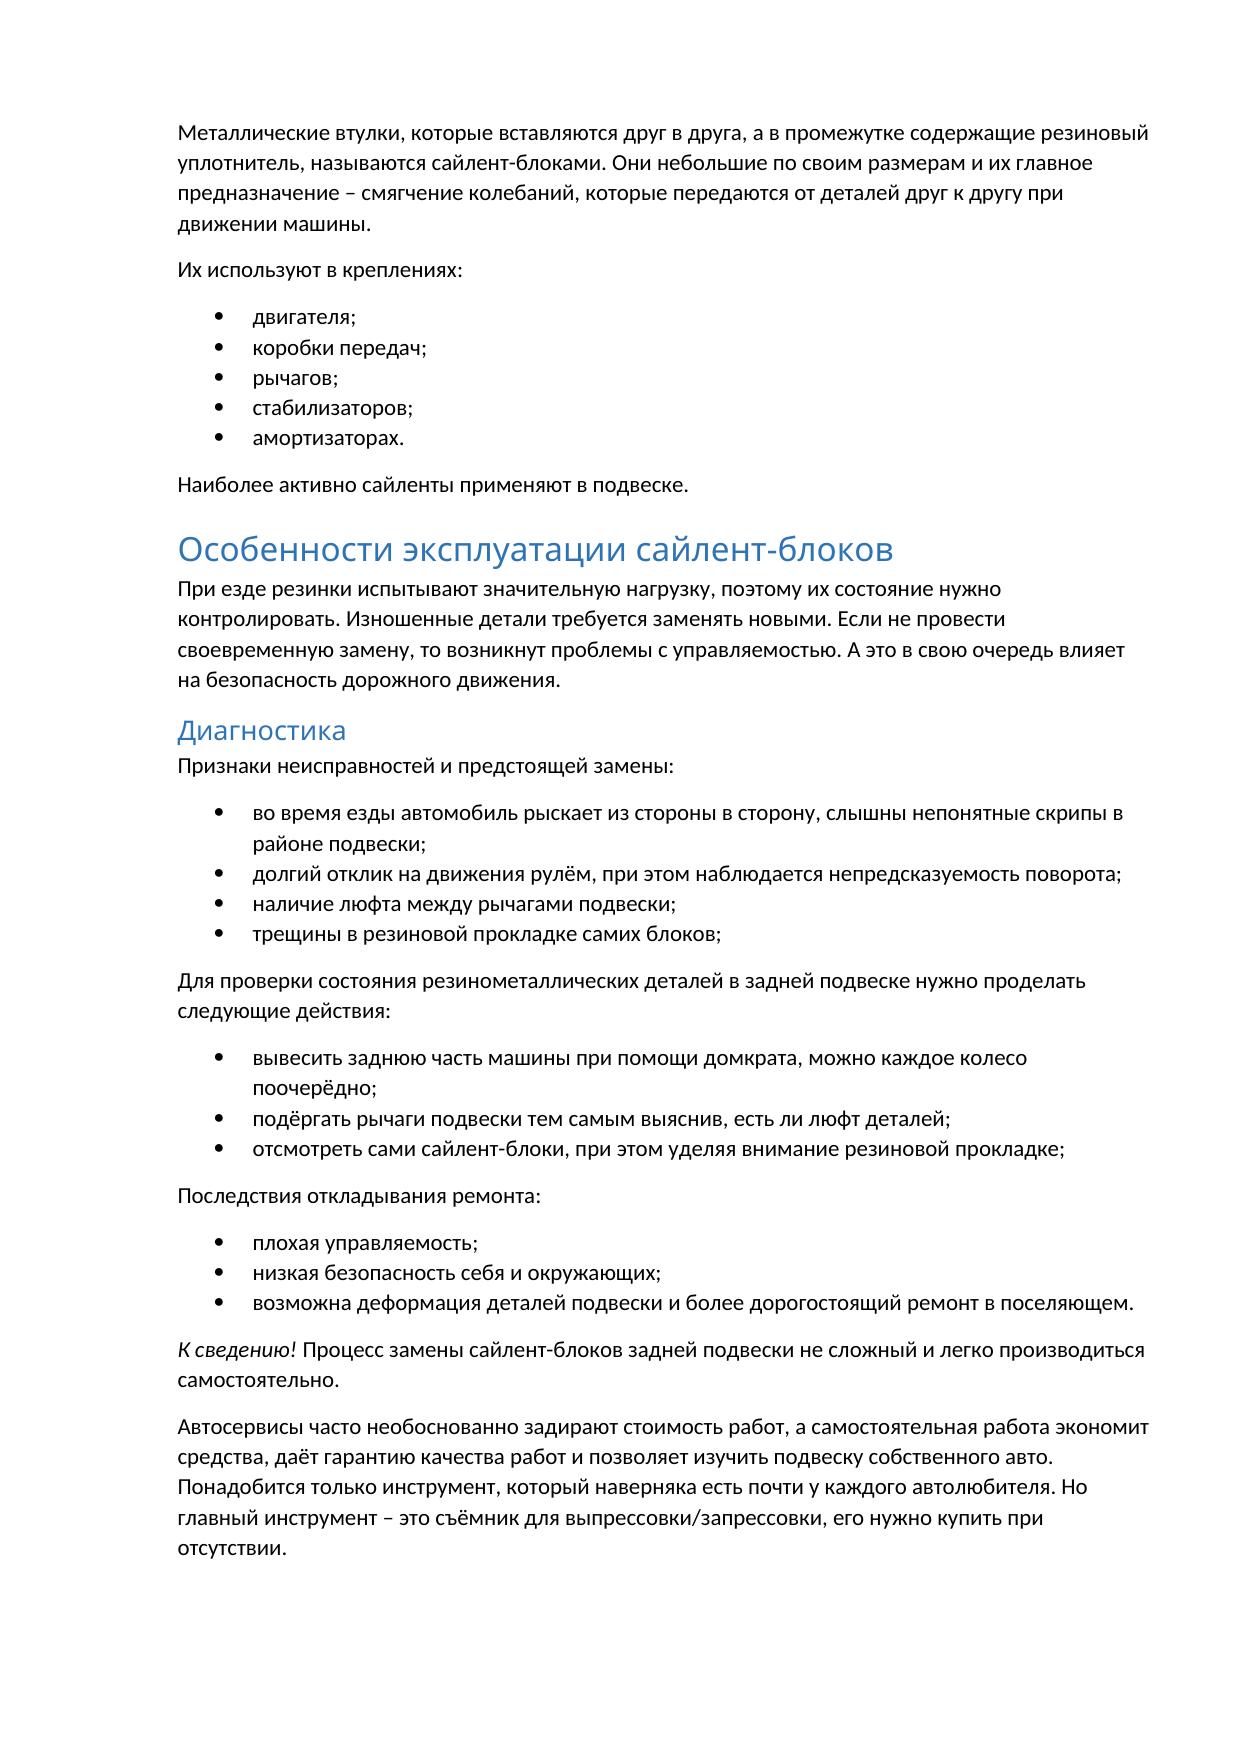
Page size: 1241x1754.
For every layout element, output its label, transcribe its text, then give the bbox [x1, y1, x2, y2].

text Металлические втулки, которые вставляются друг в друга, а в промежутке содержащие резиновый уплотнитель, называются сайлент-блоками. Они небольшие по своим размерам и их главное предназначение – смягчение колебаний, которые передаются от деталей друг к другу при движении машины. [177, 118, 1152, 237]
subtitle Диагностика [177, 712, 1152, 749]
list амортизаторах. [215, 423, 1152, 451]
text Последствия откладывания ремонта: [177, 1181, 1152, 1209]
list плохая управляемость; [215, 1228, 1152, 1256]
list вывесить заднюю часть машины при помощи домкрата, можно каждое колесо поочерёдно; [215, 1043, 1152, 1102]
list отсмотреть сами сайлент-блоки, при этом уделяя внимание резиновой прокладке; [215, 1134, 1152, 1162]
list рычагов; [215, 363, 1152, 391]
text Наиболее активно сайленты применяют в подвеске. [177, 470, 1152, 498]
list во время езды автомобиль рыскает из стороны в сторону, слышны непонятные скрипы в районе подвески; [215, 798, 1152, 857]
list стабилизаторов; [215, 393, 1152, 421]
list двигателя; [215, 302, 1152, 331]
text К сведению! Процесс замены сайлент-блоков задней подвески не сложный и легко производиться самостоятельно. [177, 1335, 1152, 1393]
text Их используют в креплениях: [177, 256, 1152, 284]
list возможна деформация деталей подвески и более дорогостоящий ремонт в поселяющем. [215, 1288, 1152, 1316]
text Автосервисы часто необоснованно задирают стоимость работ, а самостоятельная работа экономит средства, даёт гарантию качества работ и позволяет изучить подвеску собственного авто. Понадобится только инструмент, который наверняка есть почти у каждого автолюбителя. Но главный инструмент – это съёмник для выпрессовки/запрессовки, его нужно купить при отсутствии. [177, 1412, 1152, 1561]
list подёргать рычаги подвески тем самым выяснив, есть ли люфт деталей; [215, 1104, 1152, 1132]
subtitle Особенности эксплуатации сайлент-блоков [177, 525, 1152, 571]
list трещины в резиновой прокладке самих блоков; [215, 919, 1152, 947]
list коробки передач; [215, 333, 1152, 361]
list низкая безопасность себя и окружающих; [215, 1258, 1152, 1286]
text При езде резинки испытывают значительную нагрузку, поэтому их состояние нужно контролировать. Изношенные детали требуется заменять новыми. Если не провести своевременную замену, то возникнут проблемы с управляемостью. А это в свою очередь влияет на безопасность дорожного движения. [177, 574, 1152, 693]
text Признаки неисправностей и предстоящей замены: [177, 752, 1152, 780]
text Для проверки состояния резинометаллических деталей в задней подвеске нужно проделать следующие действия: [177, 966, 1152, 1024]
list долгий отклик на движения рулём, при этом наблюдается непредсказуемость поворота; [215, 859, 1152, 887]
list наличие люфта между рычагами подвески; [215, 889, 1152, 917]
